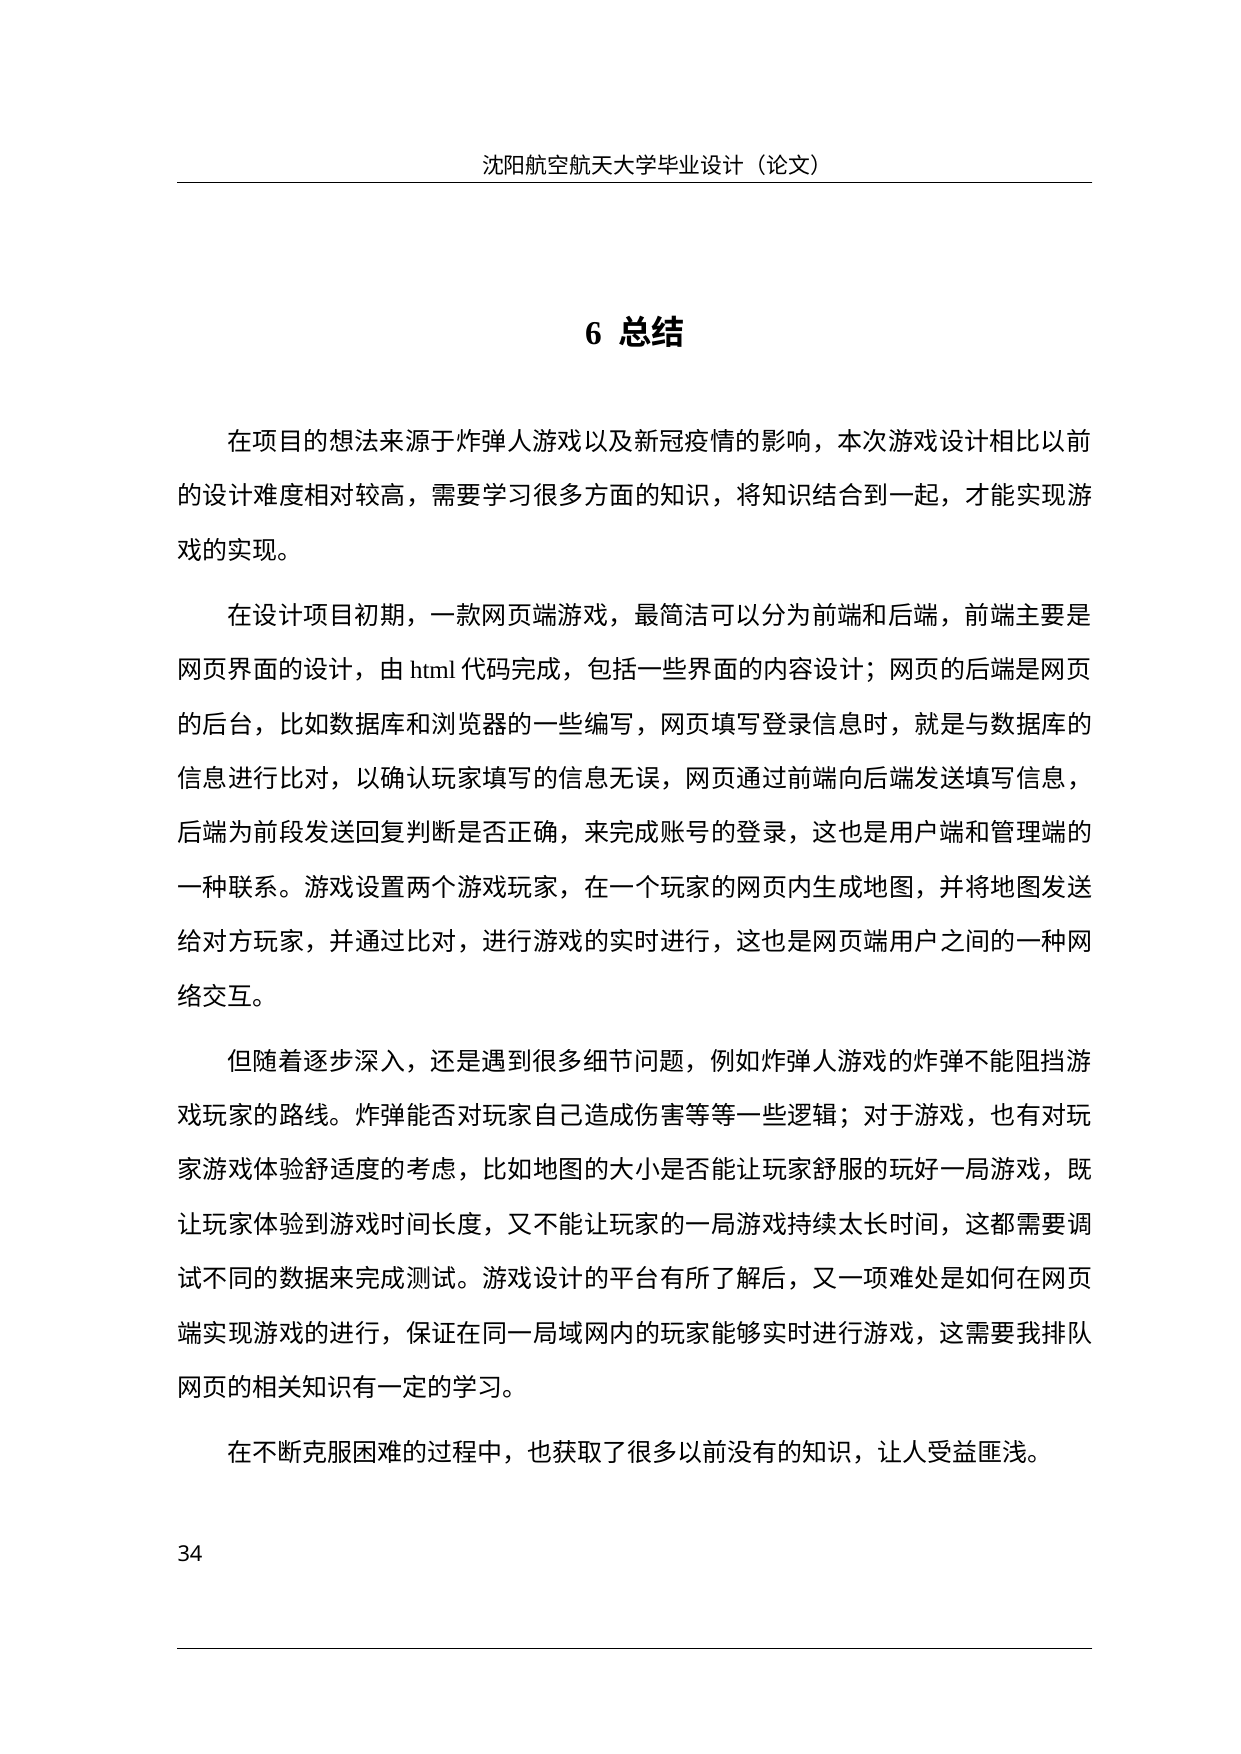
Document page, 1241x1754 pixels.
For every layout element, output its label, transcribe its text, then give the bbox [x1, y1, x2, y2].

text 在设计项目初期，一款网页端游戏，最简洁可以分为前端和后端，前端主要是网页界面的设计，由html代码完成，包括一些界面的内容设计；网页的后端是网页的后台，比如数据库和浏览器的一些编写，网页填写登录信息时，就是与数据库的信息进行比对，以确认玩家填写的信息无误，网页通过前端向后端发送填写信息，后端为前段发送回复判断是否正确，来完成账号的登录，这也是用户端和管理端的一种联系。游戏设置两个游戏玩家，在一个玩家的网页内生成地图，并将地图发送给对方玩家，并通过比对，进行游戏的实时进行，这也是网页端用户之间的一种网络交互。 [177, 595, 1092, 1012]
text 在不断克服困难的过程中，也获取了很多以前没有的知识，让人受益匪浅。 [177, 1433, 1092, 1469]
text 但随着逐步深入，还是遇到很多细节问题，例如炸弹人游戏的炸弹不能阻挡游戏玩家的路线。炸弹能否对玩家自己造成伤害等等一些逻辑；对于游戏，也有对玩家游戏体验舒适度的考虑，比如地图的大小是否能让玩家舒服的玩好一局游戏，既让玩家体验到游戏时间长度，又不能让玩家的一局游戏持续太长时间，这都需要调试不同的数据来完成测试。游戏设计的平台有所了解后，又一项难处是如何在网页端实现游戏的进行，保证在同一局域网内的玩家能够实时进行游戏，这需要我排队网页的相关知识有一定的学习。 [177, 1041, 1092, 1404]
text 在项目的想法来源于炸弹人游戏以及新冠疫情的影响，本次游戏设计相比以前的设计难度相对较高，需要学习很多方面的知识，将知识结合到一起，才能实现游戏的实现。 [177, 421, 1092, 566]
text 总结 [177, 306, 1092, 354]
